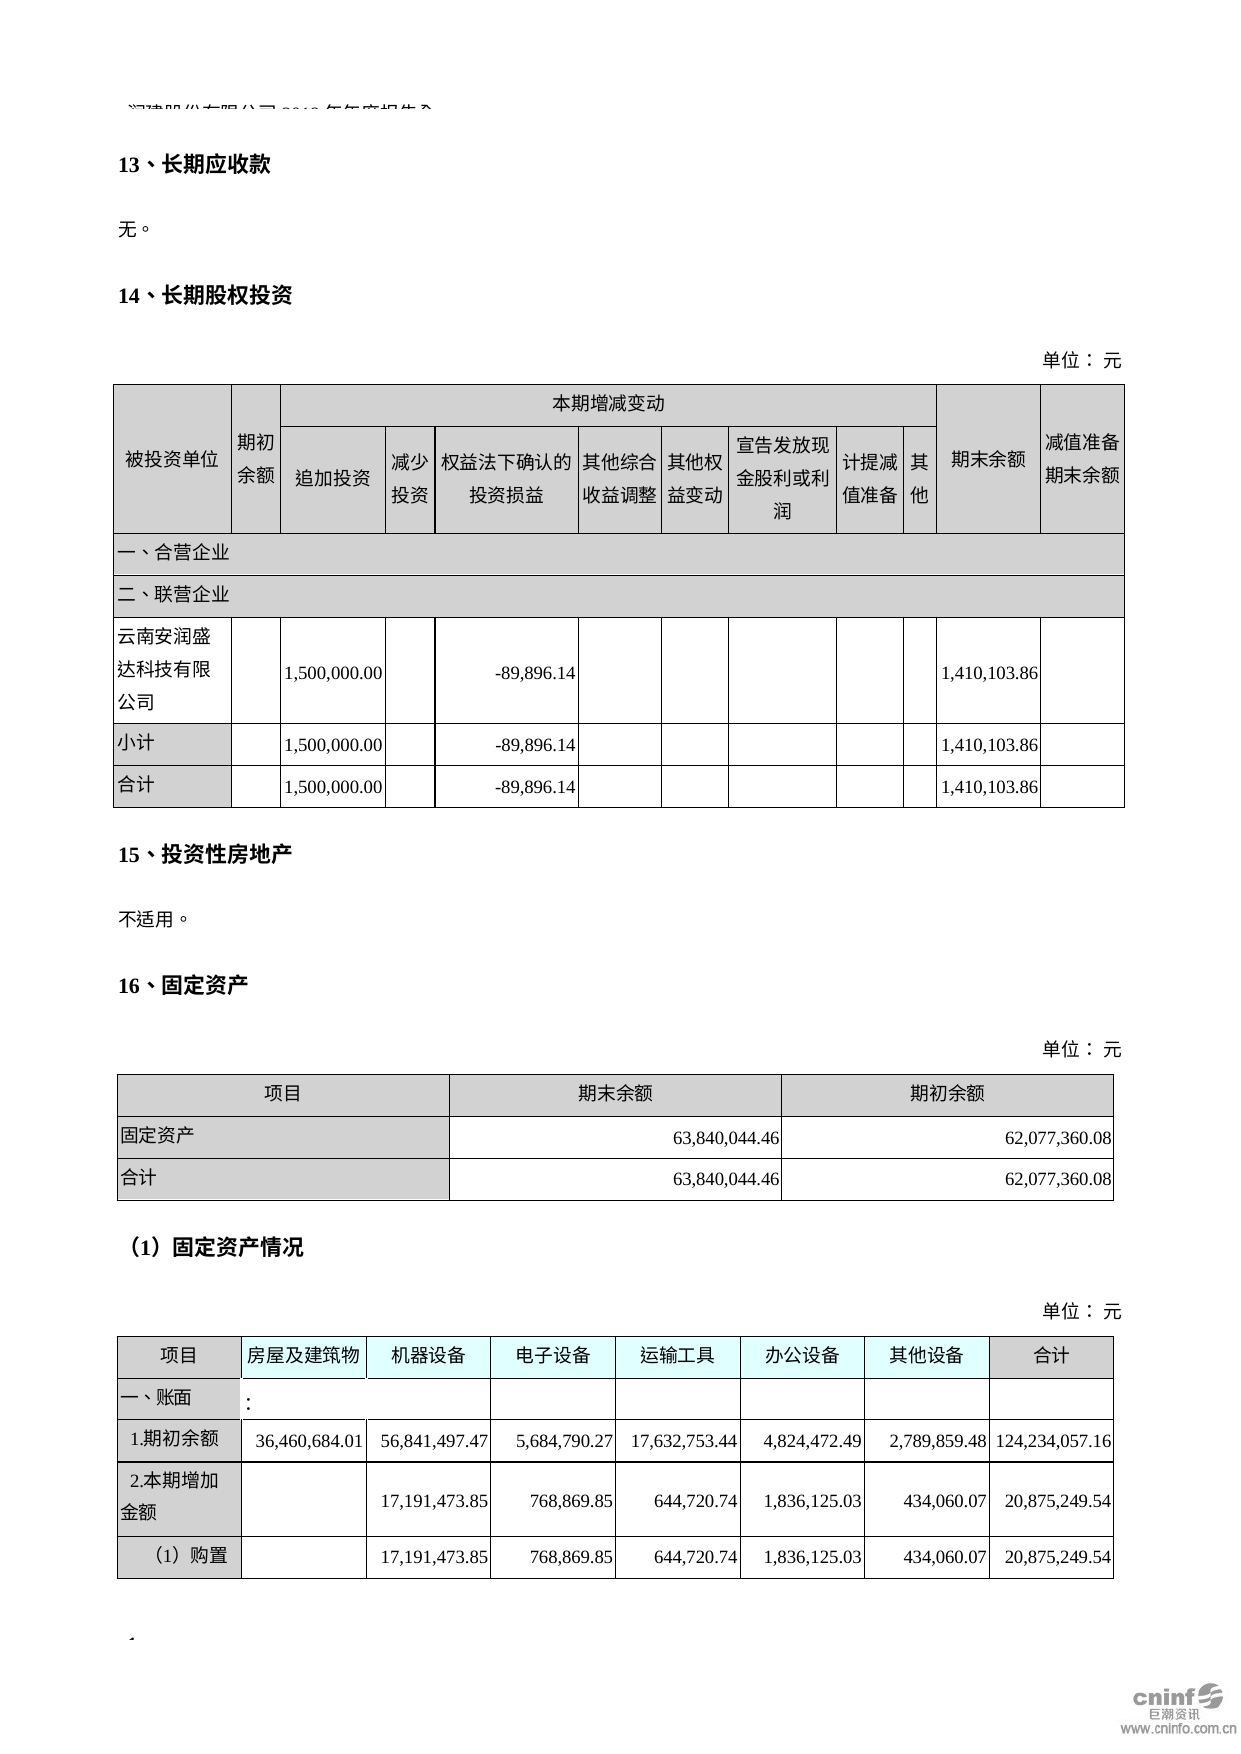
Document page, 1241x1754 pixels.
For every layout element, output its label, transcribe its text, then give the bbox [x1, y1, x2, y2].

subtitle 14、长期股权投资 [118, 280, 1240, 309]
text 单位： 元 [102, 347, 1122, 372]
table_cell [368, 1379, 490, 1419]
text 单位： 元 [102, 1037, 1122, 1062]
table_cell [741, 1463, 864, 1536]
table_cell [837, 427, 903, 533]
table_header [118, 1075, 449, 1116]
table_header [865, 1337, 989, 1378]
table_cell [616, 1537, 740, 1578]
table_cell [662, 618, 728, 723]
subtitle 13、长期应收款 [118, 149, 1240, 179]
subtitle （1）固定资产情况 [118, 1232, 1240, 1261]
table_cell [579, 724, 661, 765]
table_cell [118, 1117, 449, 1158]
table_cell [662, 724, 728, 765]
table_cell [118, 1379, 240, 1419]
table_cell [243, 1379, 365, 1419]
text 无。 [118, 216, 1240, 242]
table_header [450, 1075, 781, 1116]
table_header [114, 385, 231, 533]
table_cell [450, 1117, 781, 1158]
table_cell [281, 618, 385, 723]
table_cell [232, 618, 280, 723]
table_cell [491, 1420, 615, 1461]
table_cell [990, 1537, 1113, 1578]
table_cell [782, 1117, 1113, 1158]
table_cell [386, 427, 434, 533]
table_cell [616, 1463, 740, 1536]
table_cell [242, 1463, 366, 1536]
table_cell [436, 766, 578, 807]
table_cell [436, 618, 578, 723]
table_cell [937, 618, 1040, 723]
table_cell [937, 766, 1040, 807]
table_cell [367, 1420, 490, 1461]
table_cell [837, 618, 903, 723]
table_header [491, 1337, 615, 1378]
text 单位： 元 [102, 1298, 1122, 1324]
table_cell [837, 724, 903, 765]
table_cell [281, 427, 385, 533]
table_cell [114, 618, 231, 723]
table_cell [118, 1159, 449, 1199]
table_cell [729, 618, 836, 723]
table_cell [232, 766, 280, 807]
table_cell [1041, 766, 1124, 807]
text 不适用。 [118, 907, 1240, 932]
picture [1115, 1680, 1240, 1737]
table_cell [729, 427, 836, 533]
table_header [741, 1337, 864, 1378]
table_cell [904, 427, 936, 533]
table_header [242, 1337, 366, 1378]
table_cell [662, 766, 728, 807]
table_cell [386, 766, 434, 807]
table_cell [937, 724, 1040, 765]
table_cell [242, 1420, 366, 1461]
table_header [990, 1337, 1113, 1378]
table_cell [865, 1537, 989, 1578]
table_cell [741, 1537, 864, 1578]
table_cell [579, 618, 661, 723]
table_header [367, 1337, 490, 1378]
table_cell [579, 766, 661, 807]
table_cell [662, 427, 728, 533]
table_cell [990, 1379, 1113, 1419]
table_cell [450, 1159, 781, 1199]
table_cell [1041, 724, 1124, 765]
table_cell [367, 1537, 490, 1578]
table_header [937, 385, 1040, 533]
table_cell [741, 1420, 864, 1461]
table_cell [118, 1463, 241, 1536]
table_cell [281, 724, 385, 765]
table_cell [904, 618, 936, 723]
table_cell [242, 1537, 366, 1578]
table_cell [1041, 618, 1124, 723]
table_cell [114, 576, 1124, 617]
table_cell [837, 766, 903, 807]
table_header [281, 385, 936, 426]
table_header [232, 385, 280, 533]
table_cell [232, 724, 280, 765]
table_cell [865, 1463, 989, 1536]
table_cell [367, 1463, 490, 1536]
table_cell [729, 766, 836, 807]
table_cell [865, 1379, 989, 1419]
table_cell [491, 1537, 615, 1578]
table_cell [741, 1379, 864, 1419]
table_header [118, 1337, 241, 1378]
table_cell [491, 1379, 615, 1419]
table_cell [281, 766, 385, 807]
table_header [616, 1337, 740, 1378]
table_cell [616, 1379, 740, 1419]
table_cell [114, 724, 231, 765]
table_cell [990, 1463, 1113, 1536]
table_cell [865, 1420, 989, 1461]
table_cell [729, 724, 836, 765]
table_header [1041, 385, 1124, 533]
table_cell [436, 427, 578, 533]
subtitle 15、投资性房地产 [118, 839, 1240, 869]
subtitle 16、固定资产 [118, 970, 1240, 1000]
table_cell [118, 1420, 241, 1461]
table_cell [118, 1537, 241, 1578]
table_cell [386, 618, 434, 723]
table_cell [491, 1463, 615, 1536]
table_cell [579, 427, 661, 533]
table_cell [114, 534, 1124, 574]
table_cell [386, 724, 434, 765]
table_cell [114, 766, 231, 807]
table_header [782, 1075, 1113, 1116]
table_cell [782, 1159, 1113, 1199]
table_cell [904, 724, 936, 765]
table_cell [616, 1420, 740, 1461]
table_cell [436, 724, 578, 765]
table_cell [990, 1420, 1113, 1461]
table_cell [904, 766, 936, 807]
